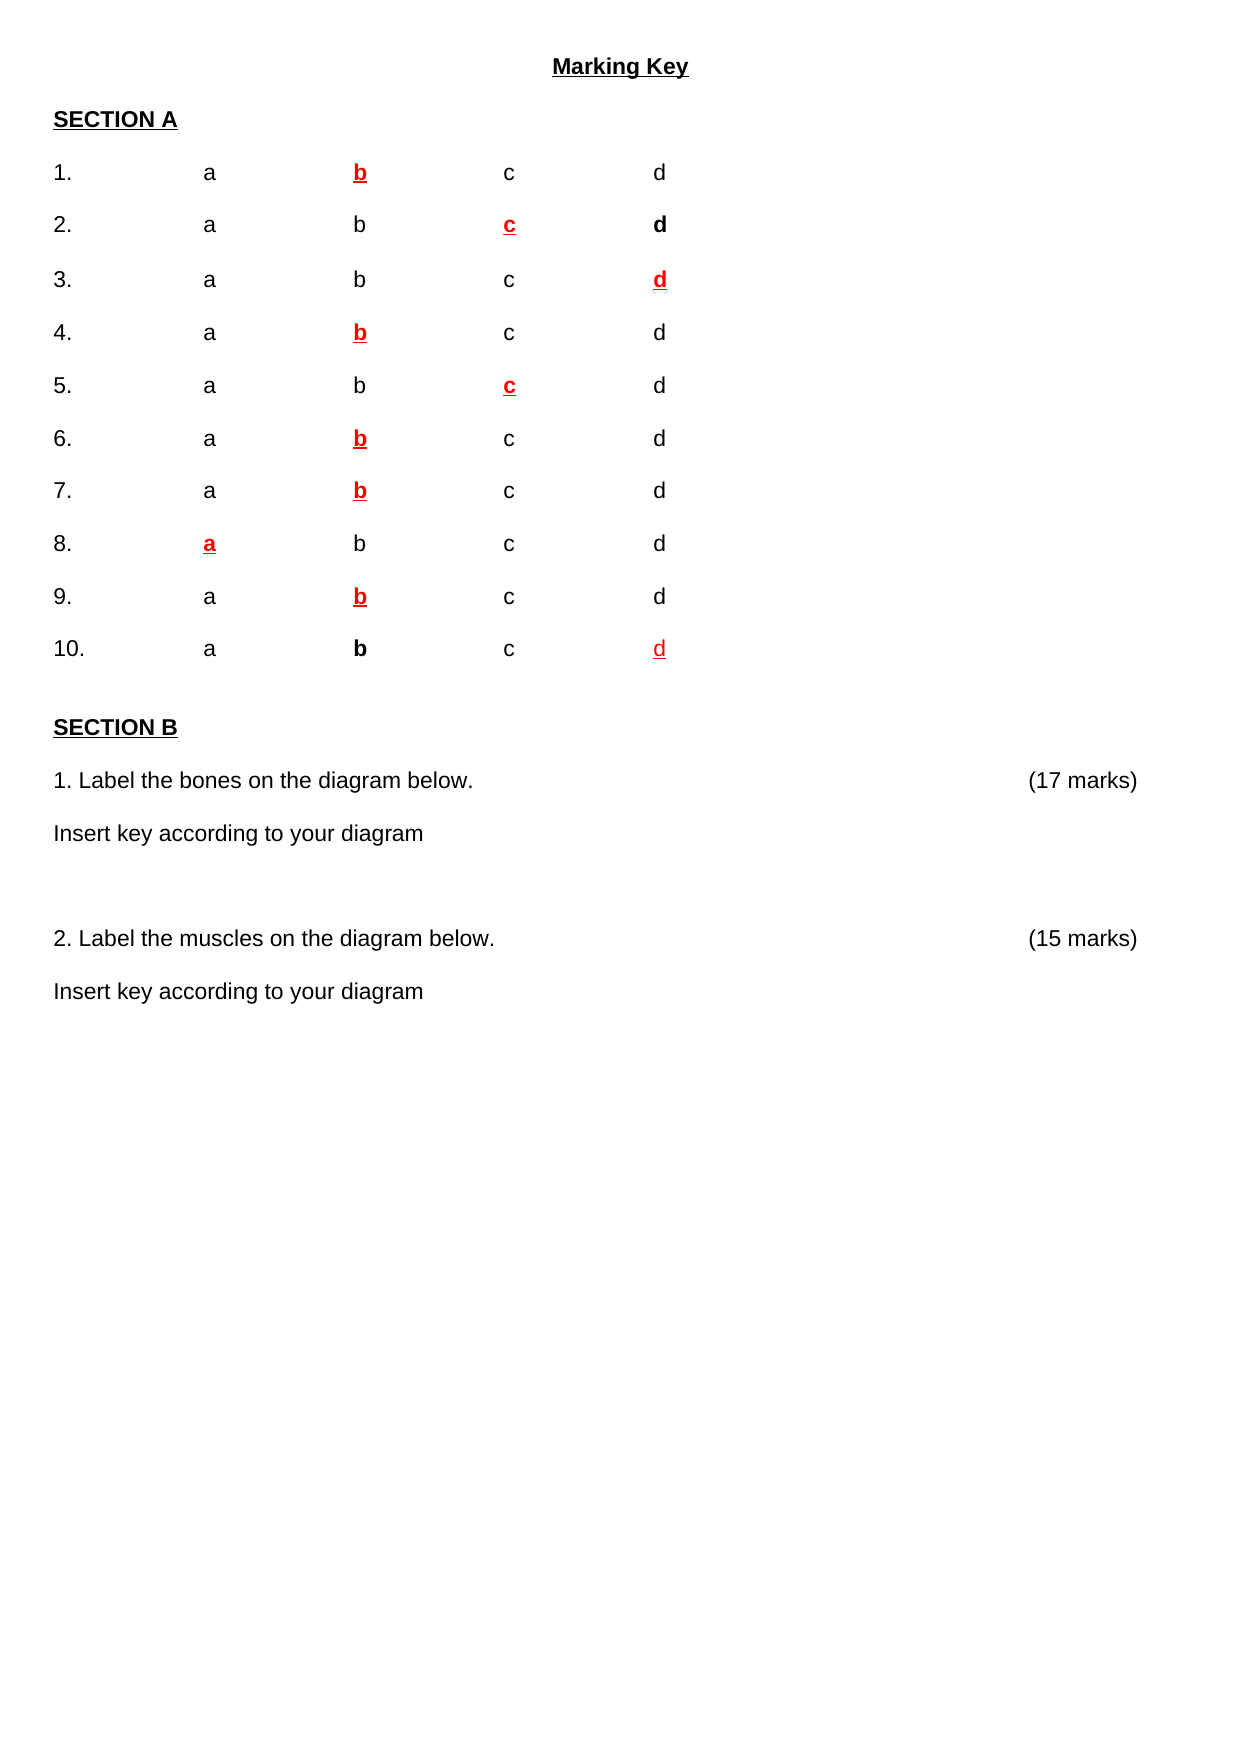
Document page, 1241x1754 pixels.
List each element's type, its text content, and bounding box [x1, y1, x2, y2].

text 6. a b c d [53, 424, 1187, 451]
text 2. Label the muscles on the diagram below. (15 marks) [53, 925, 1187, 952]
text Marking Key [53, 53, 1187, 79]
text Insert key according to your diagram [53, 978, 1187, 1004]
text 10. a b c d [53, 635, 1187, 662]
text 4. a b c d [53, 319, 1187, 345]
text 8. a b c d [53, 530, 1187, 556]
text 3. a b c d [53, 266, 1187, 293]
text SECTION A [53, 106, 1187, 132]
text 2. a b c d [53, 211, 1187, 238]
text 1. Label the bones on the diagram below. (17 marks) [53, 767, 1187, 793]
text 1. a b c d [53, 158, 1187, 185]
text Insert key according to your diagram [53, 820, 1187, 846]
text SECTION B [53, 714, 1187, 741]
text 5. a b c d [53, 372, 1187, 398]
text 9. a b c d [53, 583, 1187, 609]
text 7. a b c d [53, 477, 1187, 503]
